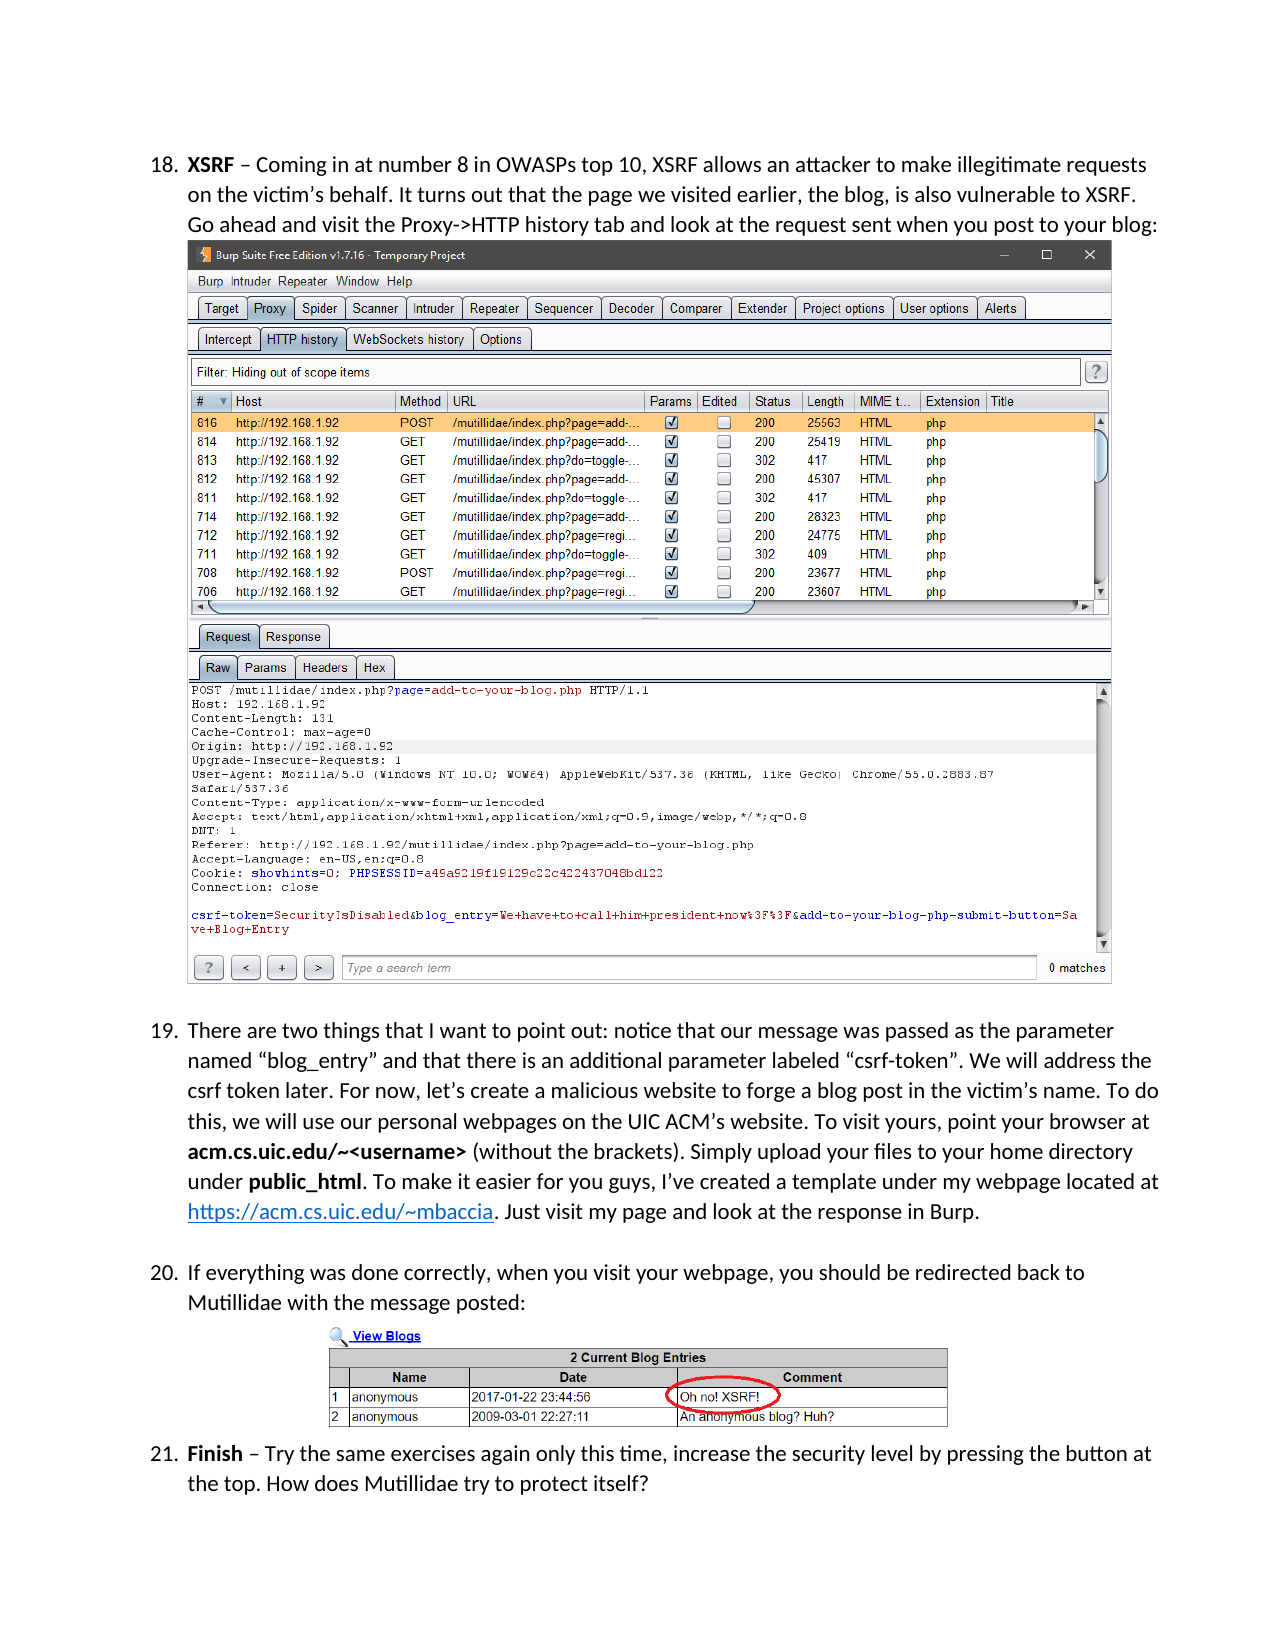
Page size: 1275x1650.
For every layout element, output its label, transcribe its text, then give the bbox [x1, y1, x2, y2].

list Finish – Try the same exercises again only this time, increase the security level by pressing the button at the top. How does Mutillidae try to protect itself? [150, 1439, 1162, 1497]
picture [187, 240, 1112, 984]
list There are two things that I want to point out: notice that our message was passed as the parameter named “blog_entry” and that there is an additional parameter labeled “csrf-token”. We will address the csrf token later. For now, let’s create a malicious website to forge a blog post in the victim’s name. To do this, we will use our personal webpages on the UIC ACM’s website. To visit yours, point your browser at acm.cs.uic.edu/~<username> (without the brackets). Simply upload your files to your home directory under public_html. To make it easier for you guys, I’ve created a template under my webpage located at https://acm.cs.uic.edu/~mbaccia. Just visit my page and look at the response in Burp. [150, 1016, 1162, 1256]
picture [324, 1321, 951, 1434]
